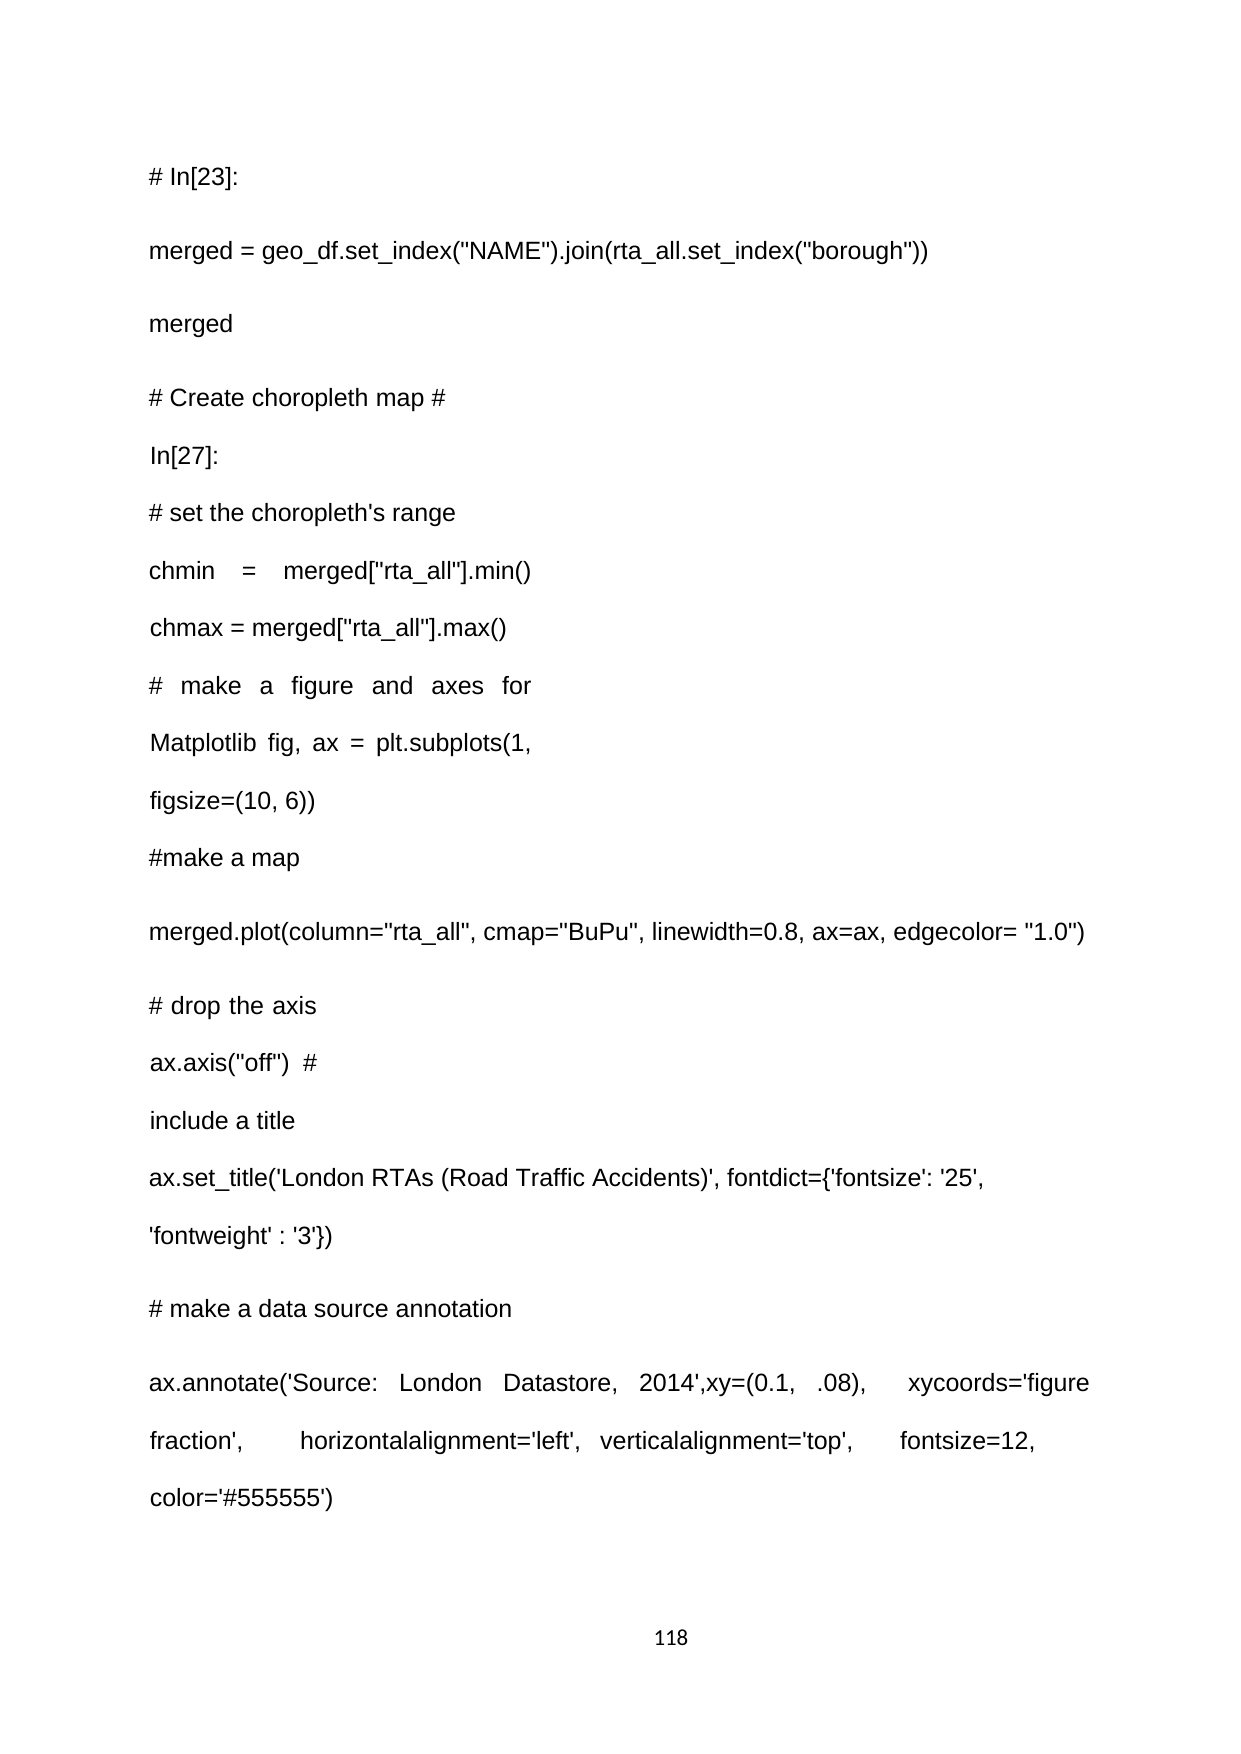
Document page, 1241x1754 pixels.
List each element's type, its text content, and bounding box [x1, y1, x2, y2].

text ax.set_title('London RTAs (Road Traffic Accidents)', fontdict={'fontsize': '25', [148, 1163, 1091, 1192]
text merged = geo_df.set_index("NAME").join(rta_all.set_index("borough")) [148, 236, 1091, 264]
text #make a map [148, 843, 1091, 872]
text # set the choropleth's range [148, 498, 532, 527]
text # Create choropleth map # In[27]: [148, 383, 446, 469]
text 'fontweight' : '3'}) [148, 1221, 1091, 1249]
text # In[23]: [148, 162, 1091, 191]
text # drop the axis ax.axis("off") # include a title [148, 991, 317, 1134]
text # make a figure and axes for Matplotlib fig, ax = plt.subplots(1, figsize=(10, 6)) [148, 671, 532, 814]
text merged.plot(column="rta_all", cmap="BuPu", linewidth=0.8, ax=ax, edgecolor= "1.0") [148, 917, 1091, 946]
text chmin = merged["rta_all"].min() chmax = merged["rta_all"].max() [148, 556, 532, 642]
text ax.annotate('Source: London Datastore, 2014',xy=(0.1, .08), xycoords='figure fraction', horizontalalignment='left', verticalalignment='top', fontsize=12, color='#555555') [148, 1368, 1091, 1512]
text merged [148, 309, 1091, 338]
text # make a data source annotation [148, 1294, 1091, 1323]
